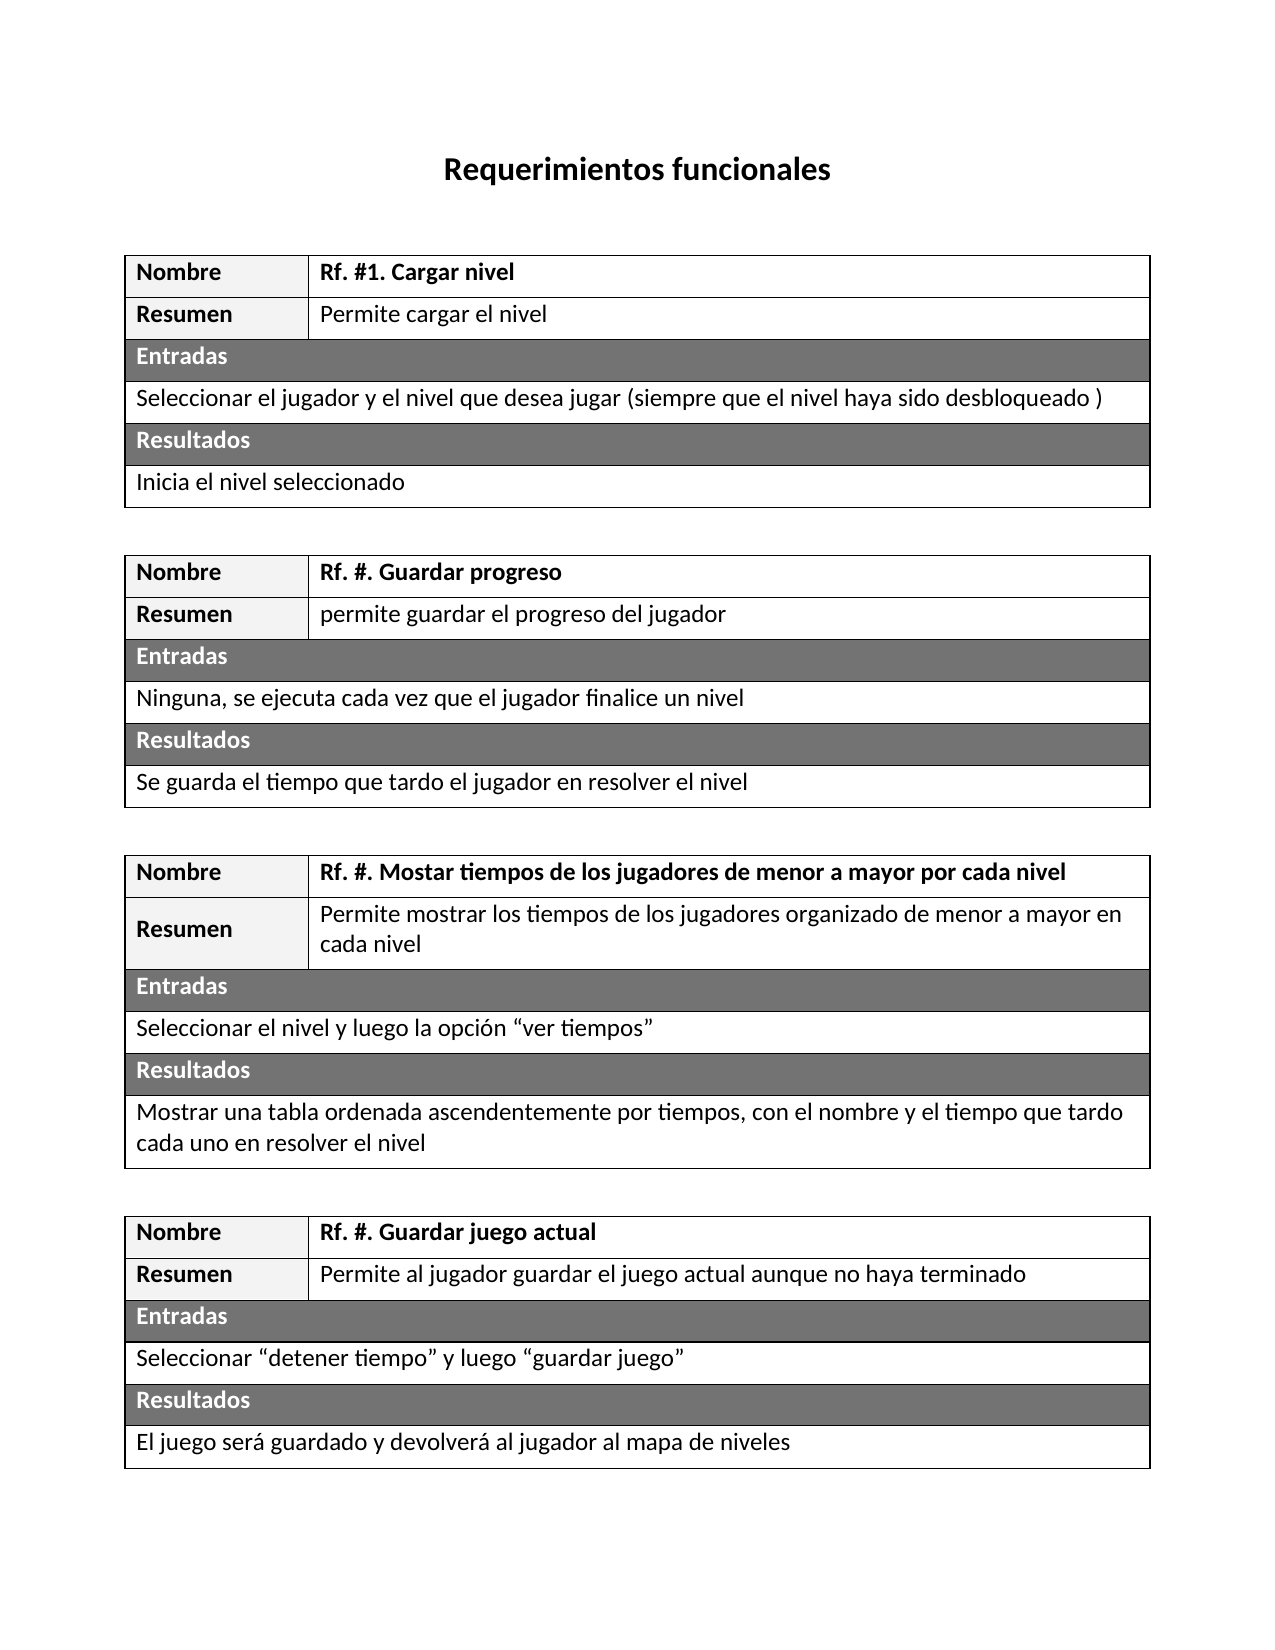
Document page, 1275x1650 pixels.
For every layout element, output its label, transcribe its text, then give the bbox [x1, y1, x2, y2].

text Requerimientos funcionales [177, 148, 1098, 188]
table_cell Seleccionar el jugador y el nivel que desea jugar (siempre que el nivel haya sido desbloqueado ) [126, 382, 1149, 423]
table_cell Entradas [126, 1301, 1149, 1341]
table_cell Resumen [126, 898, 308, 969]
table_cell permite guardar el progreso del jugador [309, 598, 1149, 639]
table_cell Resumen [126, 298, 308, 339]
table_header Nombre [126, 256, 308, 297]
table_cell Permite cargar el nivel [309, 298, 1149, 339]
table_cell Ninguna, se ejecuta cada vez que el jugador finalice un nivel [126, 682, 1149, 723]
table_cell Se guarda el tiempo que tardo el jugador en resolver el nivel [126, 766, 1149, 807]
table_header Rf. #1. Cargar nivel [309, 256, 1149, 297]
table_cell Inicia el nivel seleccionado [126, 466, 1149, 507]
table_cell Resumen [126, 598, 308, 639]
table_cell Resultados [126, 1385, 1149, 1425]
table_cell Permite mostrar los tiempos de los jugadores organizado de menor a mayor en cada nivel [309, 898, 1149, 969]
table_cell Resultados [126, 724, 1149, 765]
table_header Nombre [126, 1217, 308, 1257]
table_cell Entradas [126, 340, 1149, 381]
table_cell Entradas [126, 640, 1149, 681]
table_cell Resultados [126, 1054, 1149, 1095]
table_cell Resultados [126, 424, 1149, 465]
table_cell El juego será guardado y devolverá al jugador al mapa de niveles [126, 1426, 1149, 1467]
table_cell Entradas [126, 970, 1149, 1011]
table_header Rf. #. Guardar progreso [309, 556, 1149, 597]
table_header Rf. #. Mostar tiempos de los jugadores de menor a mayor por cada nivel [309, 856, 1149, 897]
table_cell Resumen [126, 1259, 308, 1299]
table_header Nombre [126, 556, 308, 597]
table_header Rf. #. Guardar juego actual [309, 1217, 1149, 1257]
table_cell Seleccionar “detener tiempo” y luego “guardar juego” [126, 1343, 1149, 1383]
table_cell Seleccionar el nivel y luego la opción “ver tiempos” [126, 1012, 1149, 1053]
table_header Nombre [126, 856, 308, 897]
table_cell Permite al jugador guardar el juego actual aunque no haya terminado [309, 1259, 1149, 1299]
table_cell Mostrar una tabla ordenada ascendentemente por tiempos, con el nombre y el tiempo que tardo cada uno en resolver el nivel [126, 1096, 1149, 1168]
